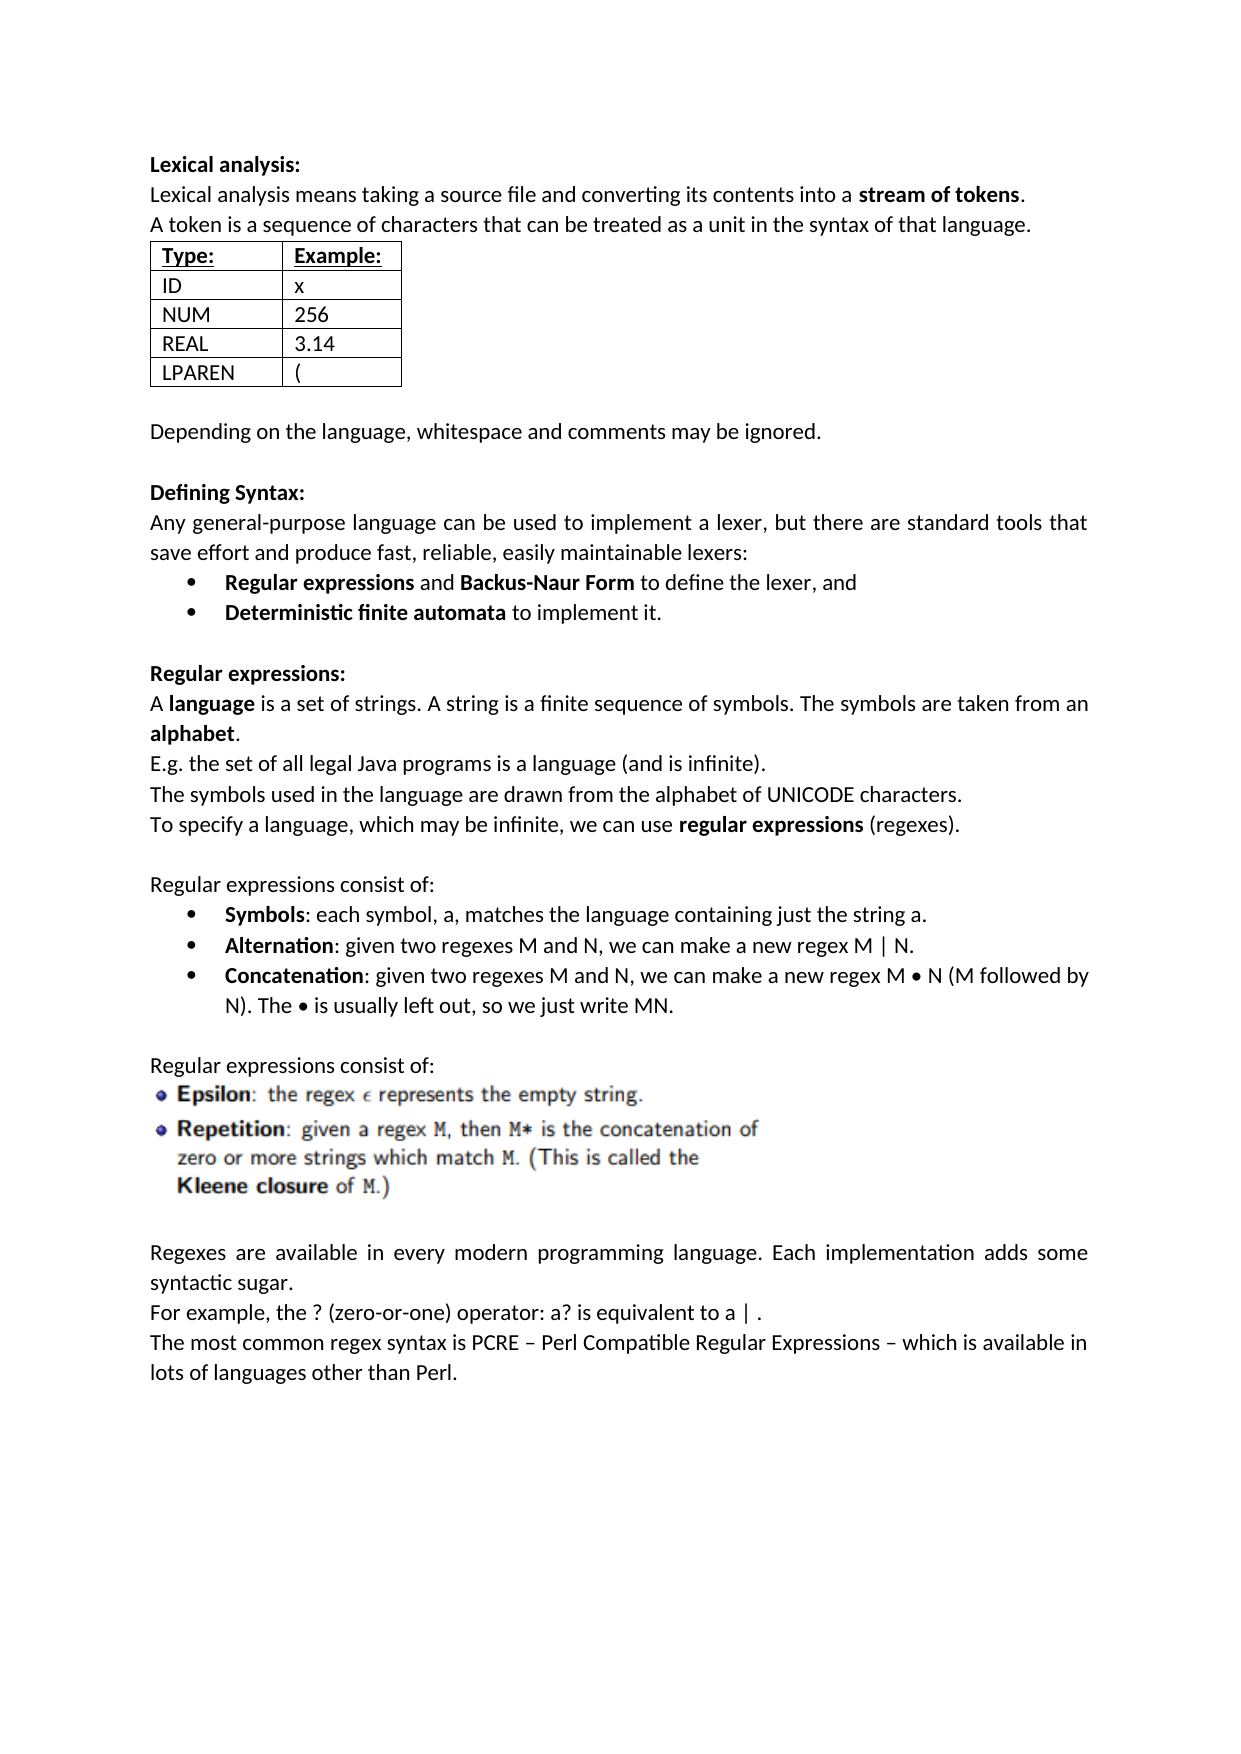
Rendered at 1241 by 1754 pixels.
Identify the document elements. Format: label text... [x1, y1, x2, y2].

list Deterministic finite automata to implement it. [187, 598, 1090, 626]
table_cell NUM [151, 300, 282, 328]
text Depending on the language, whitespace and comments may be ignored. [150, 417, 1090, 445]
table_cell 3.14 [283, 329, 401, 357]
text Regexes are available in every modern programming language. Each implementation adds some syntactic sugar. [150, 1238, 1090, 1296]
table_cell x [283, 271, 401, 299]
text To specify a language, which may be infinite, we can use regular expressions (regexes). [150, 810, 1090, 838]
text E.g. the set of all legal Java programs is a language (and is infinite). [150, 749, 1090, 777]
list Alternation: given two regexes M and N, we can make a new regex M | N. [187, 931, 1090, 959]
list Regular expressions and Backus-Naur Form to define the lexer, and [187, 568, 1090, 596]
text For example, the ? (zero-or-one) operator: a? is equivalent to a | . [150, 1298, 1090, 1326]
table_cell LPAREN [151, 358, 282, 386]
table_cell 256 [283, 300, 401, 328]
list Concatenation: given two regexes M and N, we can make a new regex M • N (M followed by N). The • is usually left out, so we just write MN. [187, 961, 1090, 1019]
text Any general-purpose language can be used to implement a lexer, but there are standard tools that save effort and produce fast, reliable, easily maintainable lexers: [150, 508, 1090, 566]
table_cell ( [283, 358, 401, 386]
text The symbols used in the language are drawn from the alphabet of UNICODE characters. [150, 780, 1090, 808]
text Regular expressions consist of: [150, 1052, 1090, 1079]
text Defining Syntax: [150, 478, 1090, 506]
table_cell REAL [151, 329, 282, 357]
table_cell ID [151, 271, 282, 299]
text The most common regex syntax is PCRE – Perl Compatible Regular Expressions – which is available in lots of languages other than Perl. [150, 1328, 1090, 1386]
picture [150, 1081, 775, 1206]
text Regular expressions consist of: [150, 870, 1090, 898]
text Lexical analysis: [150, 150, 1090, 178]
table_header Example: [283, 242, 401, 270]
text Lexical analysis means taking a source file and converting its contents into a stream of tokens. [150, 180, 1090, 208]
table_header Type: [151, 242, 282, 270]
text Regular expressions: [150, 659, 1090, 687]
text A token is a sequence of characters that can be treated as a unit in the syntax of that language. [150, 210, 1090, 238]
list Symbols: each symbol, a, matches the language containing just the string a. [187, 901, 1090, 928]
text A language is a set of strings. A string is a finite sequence of symbols. The symbols are taken from an alphabet. [150, 689, 1090, 747]
